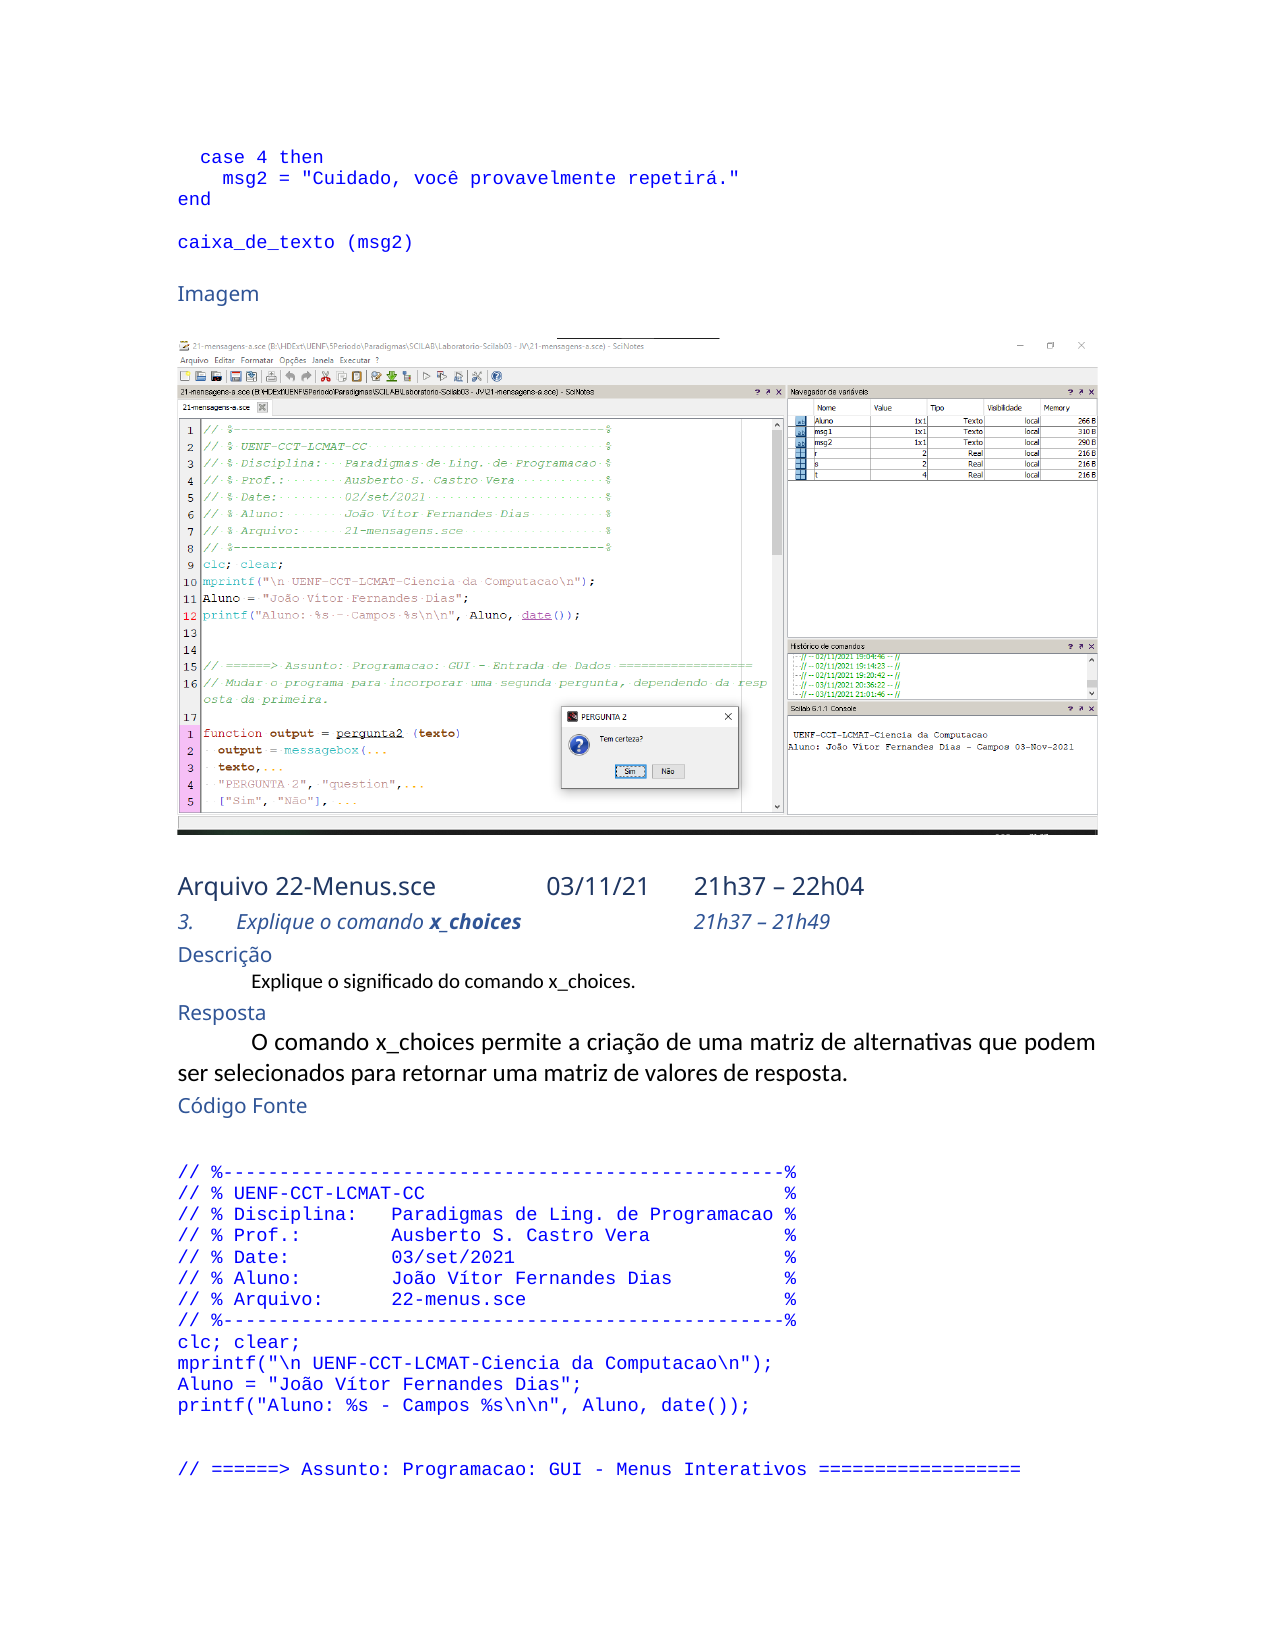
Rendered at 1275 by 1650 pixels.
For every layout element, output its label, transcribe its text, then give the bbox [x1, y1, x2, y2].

text O comando x_choices permite a criação de uma matriz de alternativas que podem ser selecionados para retornar uma matriz de valores de resposta. [177, 1026, 1098, 1087]
text printf("Aluno: %s - Campos %s\n\n", Aluno, date()); [177, 1396, 1098, 1417]
text // % Disciplina: Paradigmas de Ling. de Programacao % [177, 1205, 1098, 1226]
text mprintf("\n UENF-CCT-LCMAT-Ciencia da Computacao\n"); [177, 1354, 1098, 1375]
subtitle Descrição [177, 940, 1098, 968]
text // % UENF-CCT-LCMAT-CC % [177, 1184, 1098, 1205]
text Explique o significado do comando x_choices. [177, 968, 1098, 994]
text // % Aluno: João Vítor Fernandes Dias % [177, 1269, 1098, 1290]
subtitle Resposta [177, 998, 1098, 1026]
text // % Arquivo: 22-menus.sce % [177, 1290, 1098, 1311]
subtitle Explique o comando x_choices 21h37 – 21h49 [177, 907, 1098, 936]
text // %--------------------------------------------------% [177, 1162, 1098, 1184]
text case 4 then [177, 148, 1098, 169]
text // % Date: 03/set/2021 % [177, 1247, 1098, 1269]
text clc; clear; [177, 1332, 1098, 1354]
text // ======> Assunto: Programacao: GUI - Menus Interativos ================== [177, 1460, 1098, 1481]
text // %--------------------------------------------------% [177, 1311, 1098, 1332]
text caixa_de_texto (msg2) [177, 233, 1098, 254]
picture [177, 338, 1098, 835]
subtitle Imagem [177, 279, 1098, 308]
text end [177, 190, 1098, 211]
subtitle Código Fonte [177, 1091, 1098, 1120]
text msg2 = "Cuidado, você provavelmente repetirá." [177, 169, 1098, 190]
text // % Prof.: Ausberto S. Castro Vera % [177, 1226, 1098, 1247]
text Aluno = "João Vítor Fernandes Dias"; [177, 1375, 1098, 1396]
subtitle Arquivo 22-Menus.sce 03/11/21 21h37 – 22h04 [177, 869, 1098, 903]
